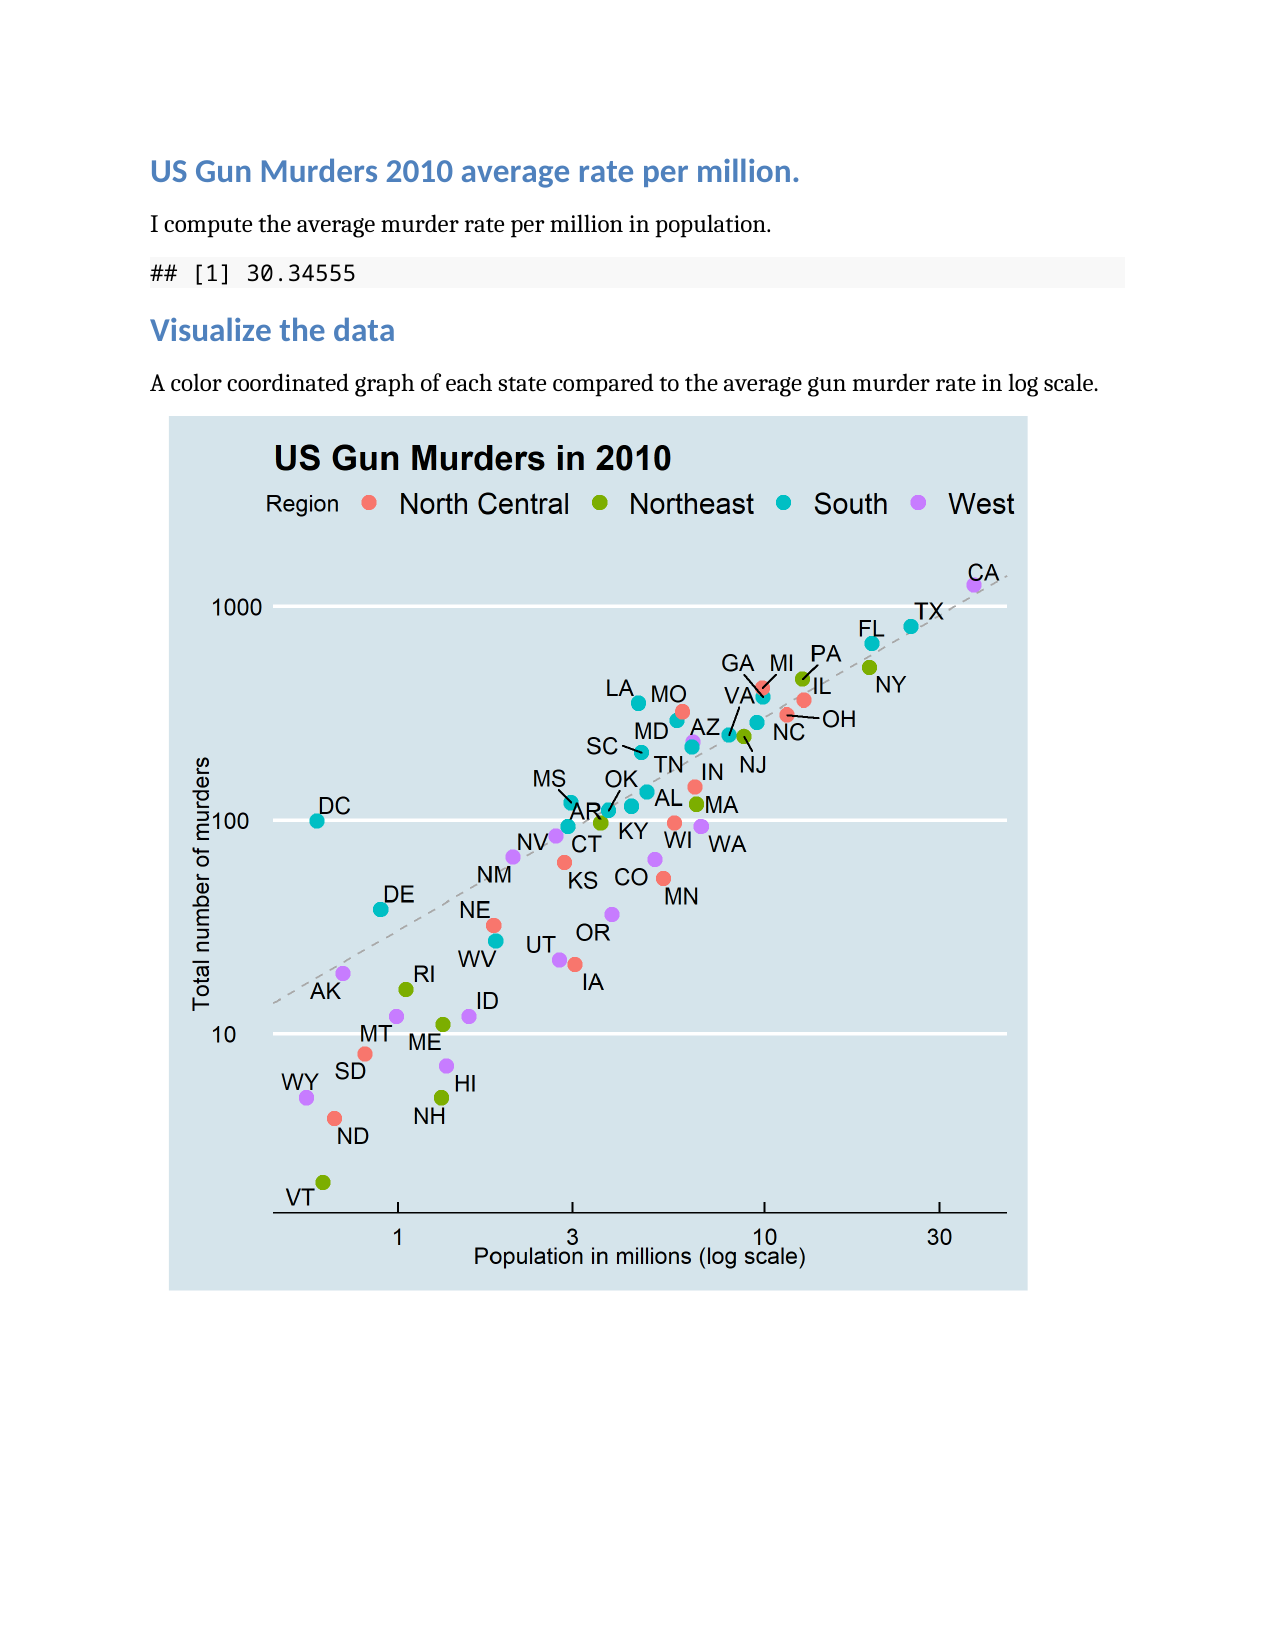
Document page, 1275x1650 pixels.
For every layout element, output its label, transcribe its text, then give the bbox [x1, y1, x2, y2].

text A color coordinated graph of each state compared to the average gun murder rate in log scale. [150, 368, 1125, 397]
subtitle Visualize the data [150, 309, 1125, 350]
text ## [1] 30.34555 [150, 257, 1125, 288]
subtitle US Gun Murders 2010 average rate per million. [150, 150, 1125, 191]
text I compute the average murder rate per million in population. [150, 209, 1125, 238]
picture [168, 416, 1028, 1291]
